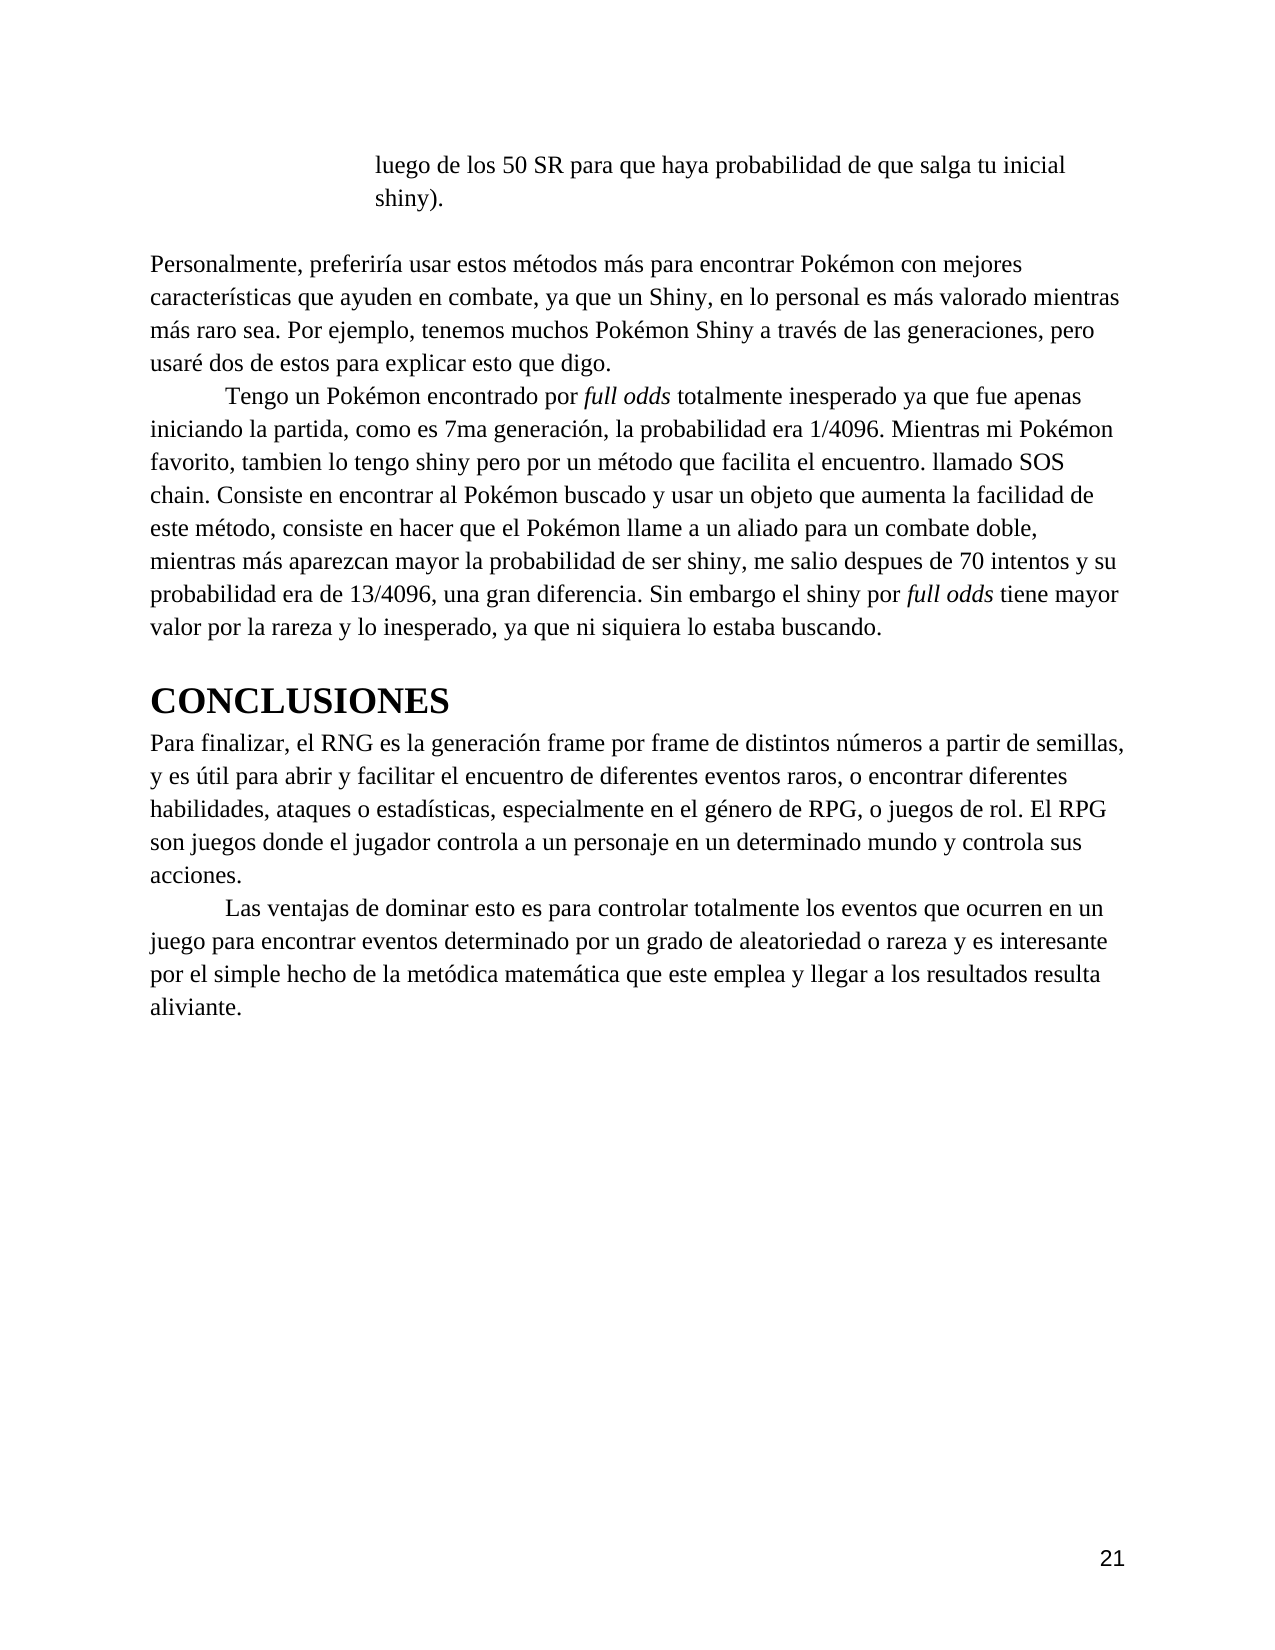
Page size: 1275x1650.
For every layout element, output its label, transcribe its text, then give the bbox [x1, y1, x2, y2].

text Personalmente, preferiría usar estos métodos más para encontrar Pokémon con mejores características que ayuden en combate, ya que un Shiny, en lo personal es más valorado mientras más raro sea. Por ejemplo, tenemos muchos Pokémon Shiny a través de las generaciones, pero usaré dos de estos para explicar esto que digo. [150, 249, 1125, 377]
text Para finalizar, el RNG es la generación frame por frame de distintos números a partir de semillas, y es útil para abrir y facilitar el encuentro de diferentes eventos raros, o encontrar diferentes habilidades, ataques o estadísticas, especialmente en el género de RPG, o juegos de rol. El RPG son juegos donde el jugador controla a un personaje en un determinado mundo y controla sus acciones. [150, 728, 1125, 888]
text Tengo un Pokémon encontrado por full odds totalmente inesperado ya que fue apenas iniciando la partida, como es 7ma generación, la probabilidad era 1/4096. Mientras mi Pokémon favorito, tambien lo tengo shiny pero por un método que facilita el encuentro. llamado SOS chain. Consiste en encontrar al Pokémon buscado y usar un objeto que aumenta la facilidad de este método, consiste en hacer que el Pokémon llame a un aliado para un combate doble, mientras más aparezcan mayor la probabilidad de ser shiny, me salio despues de 70 intentos y su probabilidad era de 13/4096, una gran diferencia. Sin embargo el shiny por full odds tiene mayor valor por la rareza y lo inesperado, ya que ni siquiera lo estaba buscando. [150, 381, 1125, 641]
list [337, 150, 1125, 212]
text Las ventajas de dominar esto es para controlar totalmente los eventos que ocurren en un juego para encontrar eventos determinado por un grado de aleatoriedad o rareza y es interesante por el simple hecho de la metódica matemática que este emplea y llegar a los resultados resulta aliviante. [150, 893, 1125, 1021]
title CONCLUSIONES [150, 678, 1125, 721]
